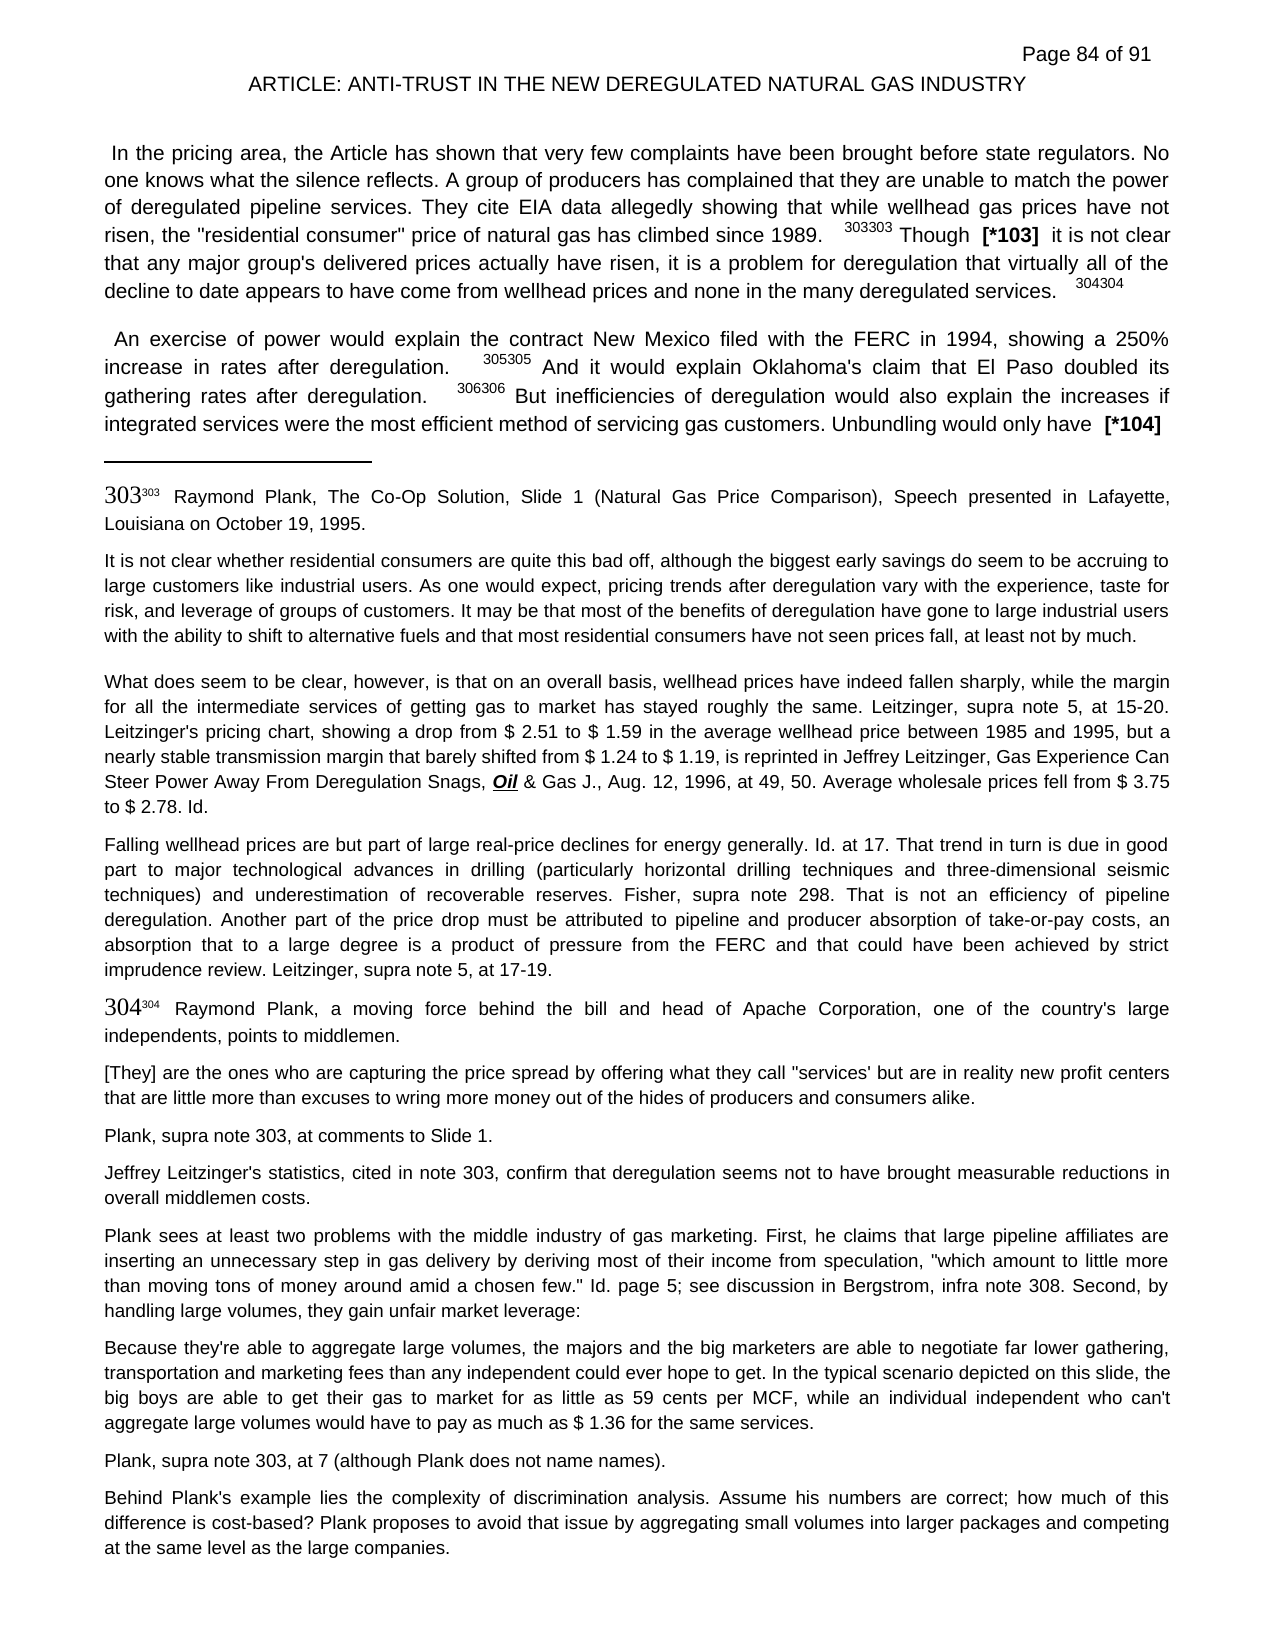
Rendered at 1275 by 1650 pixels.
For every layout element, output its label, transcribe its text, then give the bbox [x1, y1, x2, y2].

text In the pricing area, the Article has shown that very few complaints have been brought before state regulators. No one knows what the silence reflects. A group of producers has complained that they are unable to match the power of deregulated pipeline services. They cite EIA data allegedly showing that while wellhead gas prices have not risen, the "residential consumer" price of natural gas has climbed since 1989. 303 Though [*103] it is not clear that any major group's delivered prices actually have risen, it is a problem for deregulation that virtually all of the decline to date appears to have come from wellhead prices and none in the many deregulated services. 304 [104, 137, 1171, 303]
text An exercise of power would explain the contract New Mexico filed with the FERC in 1994, showing a 250% increase in rates after deregulation. 305 And it would explain Oklahoma's claim that El Paso doubled its gathering rates after deregulation. 306 But inefficiencies of deregulation would also explain the increases if integrated services were the most efficient method of servicing gas customers. Unbundling would only have [*104] opened the market to diseconomies and increased costs and prices. 307 Trends in end prices may include inflation in input costs, a lag before the effects of competition are felt, a less efficient delivery system, or amortization of major capital expansions. They also will include any extra, unnecessary costs that pipeline affiliates decide they can impose now that each bills for its services separately. The lack of a sharp residential price drop and resistance of field services to drops suggests that deregulation has not lead fully to the kind of welfare gains its proponents would predict. Regulators already need more information. [104, 324, 1171, 436]
